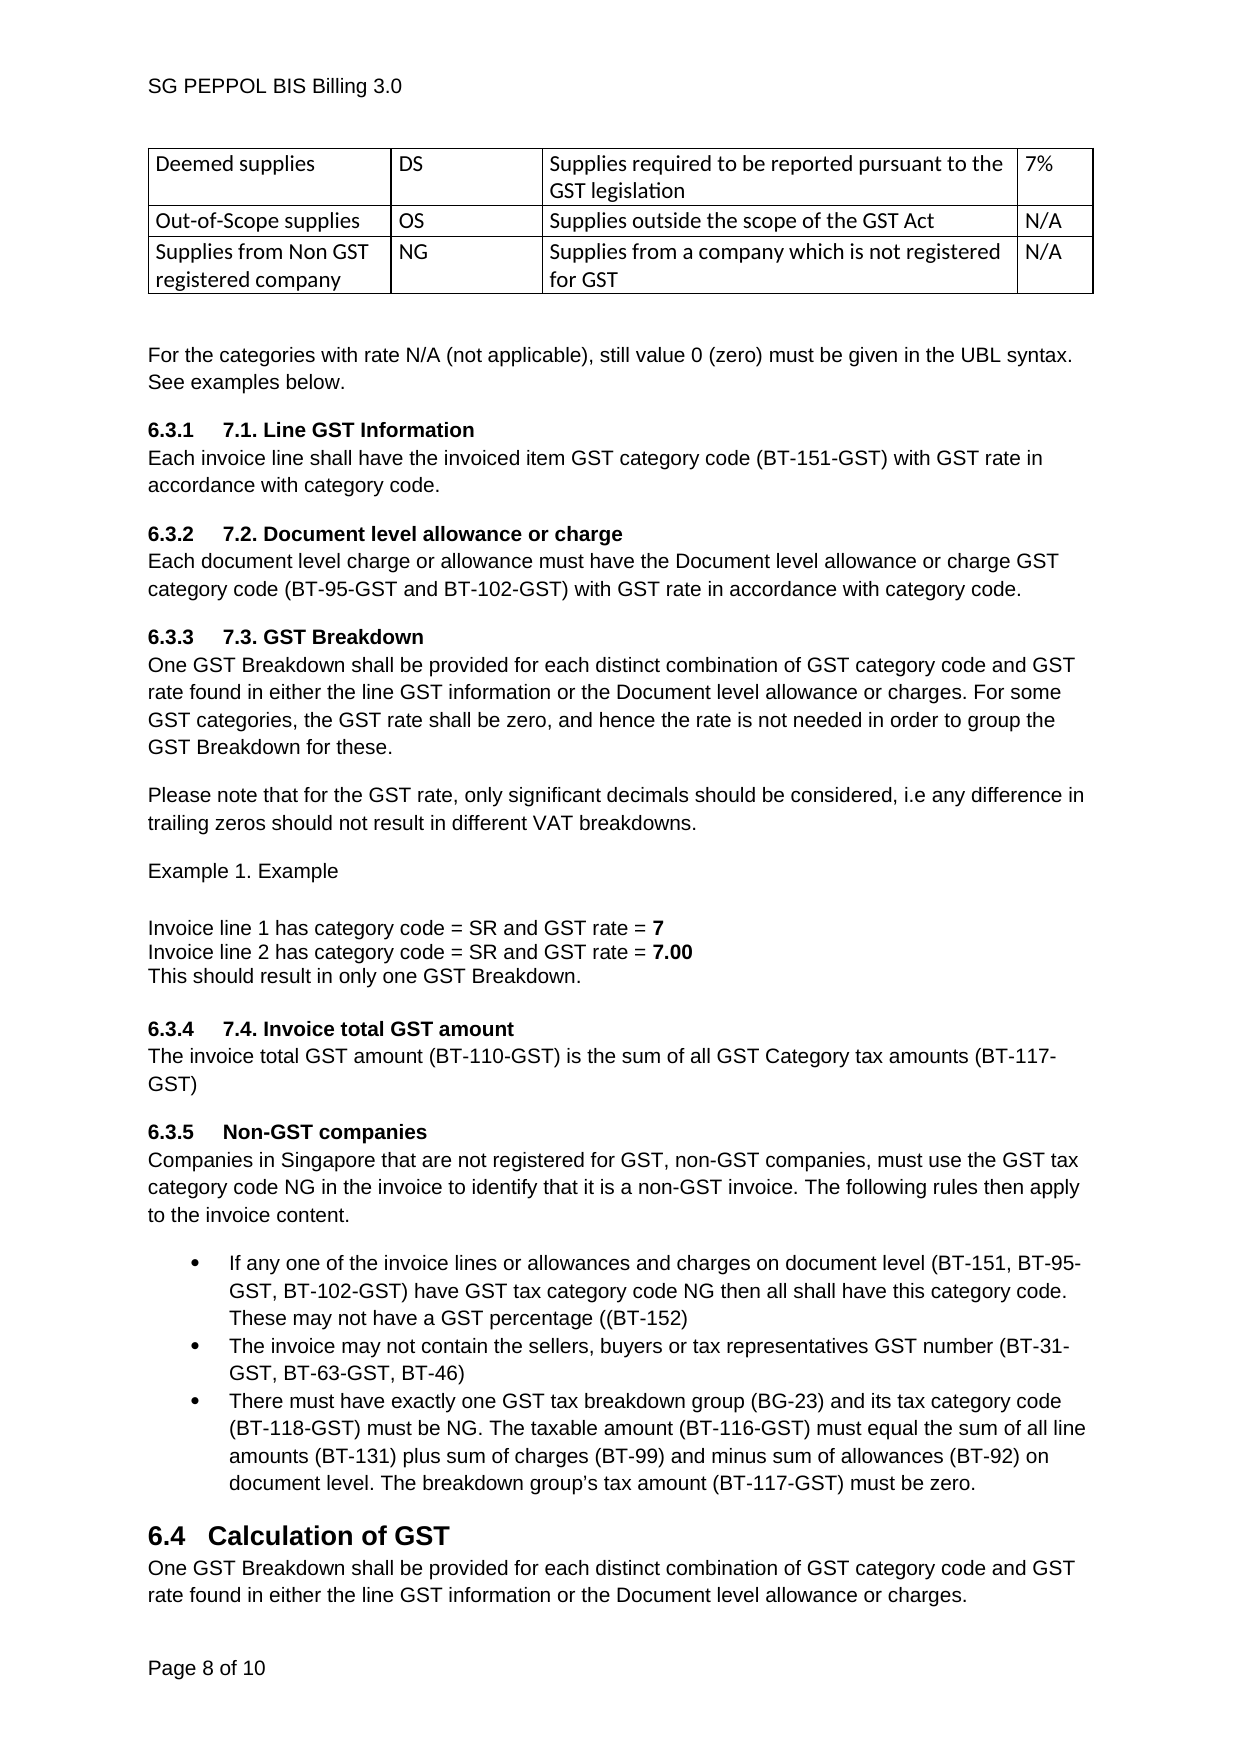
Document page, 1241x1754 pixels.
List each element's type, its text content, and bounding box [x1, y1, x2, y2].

subtitle 7.4. Invoice total GST amount [148, 1017, 1093, 1041]
subtitle 7.2. Document level allowance or charge [148, 522, 1093, 546]
subtitle 7.1. Line GST Information [148, 418, 1093, 442]
table_cell Supplies from Non GST registered company [149, 237, 390, 293]
list There must have exactly one GST tax breakdown group (BG-23) and its tax category code (BT-118-GST) must be NG. The taxable amount (BT-116-GST) must equal the sum of all line amounts (BT-131) plus sum of charges (BT-99) and minus sum of allowances (BT-92) on document level. The breakdown group’s tax amount (BT-117-GST) must be zero. [191, 1389, 1093, 1495]
list The invoice may not contain the sellers, buyers or tax representatives GST number (BT-31-GST, BT-63-GST, BT-46) [191, 1333, 1093, 1385]
table_cell N/A [1018, 206, 1092, 236]
table_cell Out-of-Scope supplies [149, 206, 390, 236]
table_cell N/A [1018, 237, 1092, 293]
table_cell DS [392, 149, 542, 205]
table_cell Deemed supplies [149, 149, 390, 205]
table_cell Supplies outside the scope of the GST Act [543, 206, 1017, 236]
table_cell OS [392, 206, 542, 236]
table_cell Supplies from a company which is not registered for GST [543, 237, 1017, 293]
text Companies in Singapore that are not registered for GST, non-GST companies, must use the GST tax category code NG in the invoice to identify that it is a non-GST invoice. The following rules then apply to the invoice content. [148, 1148, 1093, 1227]
table_cell 7% [1018, 149, 1092, 205]
text One GST Breakdown shall be provided for each distinct combination of GST category code and GST rate found in either the line GST information or the Document level allowance or charges. [148, 1556, 1093, 1607]
text Example 1. Example [148, 859, 1093, 883]
subtitle Calculation of GST [148, 1519, 1093, 1551]
text For the categories with rate N/A (not applicable), still value 0 (zero) must be given in the UBL syntax. See examples below. [148, 342, 1093, 394]
text Each document level charge or allowance must have the Document level allowance or charge GST category code (BT-95-GST and BT-102-GST) with GST rate in accordance with category code. [148, 549, 1093, 601]
text One GST Breakdown shall be provided for each distinct combination of GST category code and GST rate found in either the line GST information or the Document level allowance or charges. For some GST categories, the GST rate shall be zero, and hence the rate is not needed in order to group the GST Breakdown for these. [148, 652, 1093, 759]
list If any one of the invoice lines or allowances and charges on document level (BT-151, BT-95-GST, BT-102-GST) have GST tax category code NG then all shall have this category code. These may not have a GST percentage ((BT-152) [191, 1251, 1093, 1330]
text Please note that for the GST rate, only significant decimals should be considered, i.e any difference in trailing zeros should not result in different VAT breakdowns. [148, 783, 1093, 835]
table_cell NG [392, 237, 542, 293]
table_cell Supplies required to be reported pursuant to the GST legislation [543, 149, 1017, 205]
subtitle Non-GST companies [148, 1120, 1093, 1144]
subtitle 7.3. GST Breakdown [148, 625, 1093, 649]
text Each invoice line shall have the invoiced item GST category code (BT-151-GST) with GST rate in accordance with category code. [148, 446, 1093, 497]
text The invoice total GST amount (BT-110-GST) is the sum of all GST Category tax amounts (BT-117-GST) [148, 1044, 1093, 1096]
text Invoice line 1 has category code = SR and GST rate = 7 Invoice line 2 has category code = SR and GST rate = 7.00 This should result in only one GST Breakdown. [148, 916, 1093, 988]
